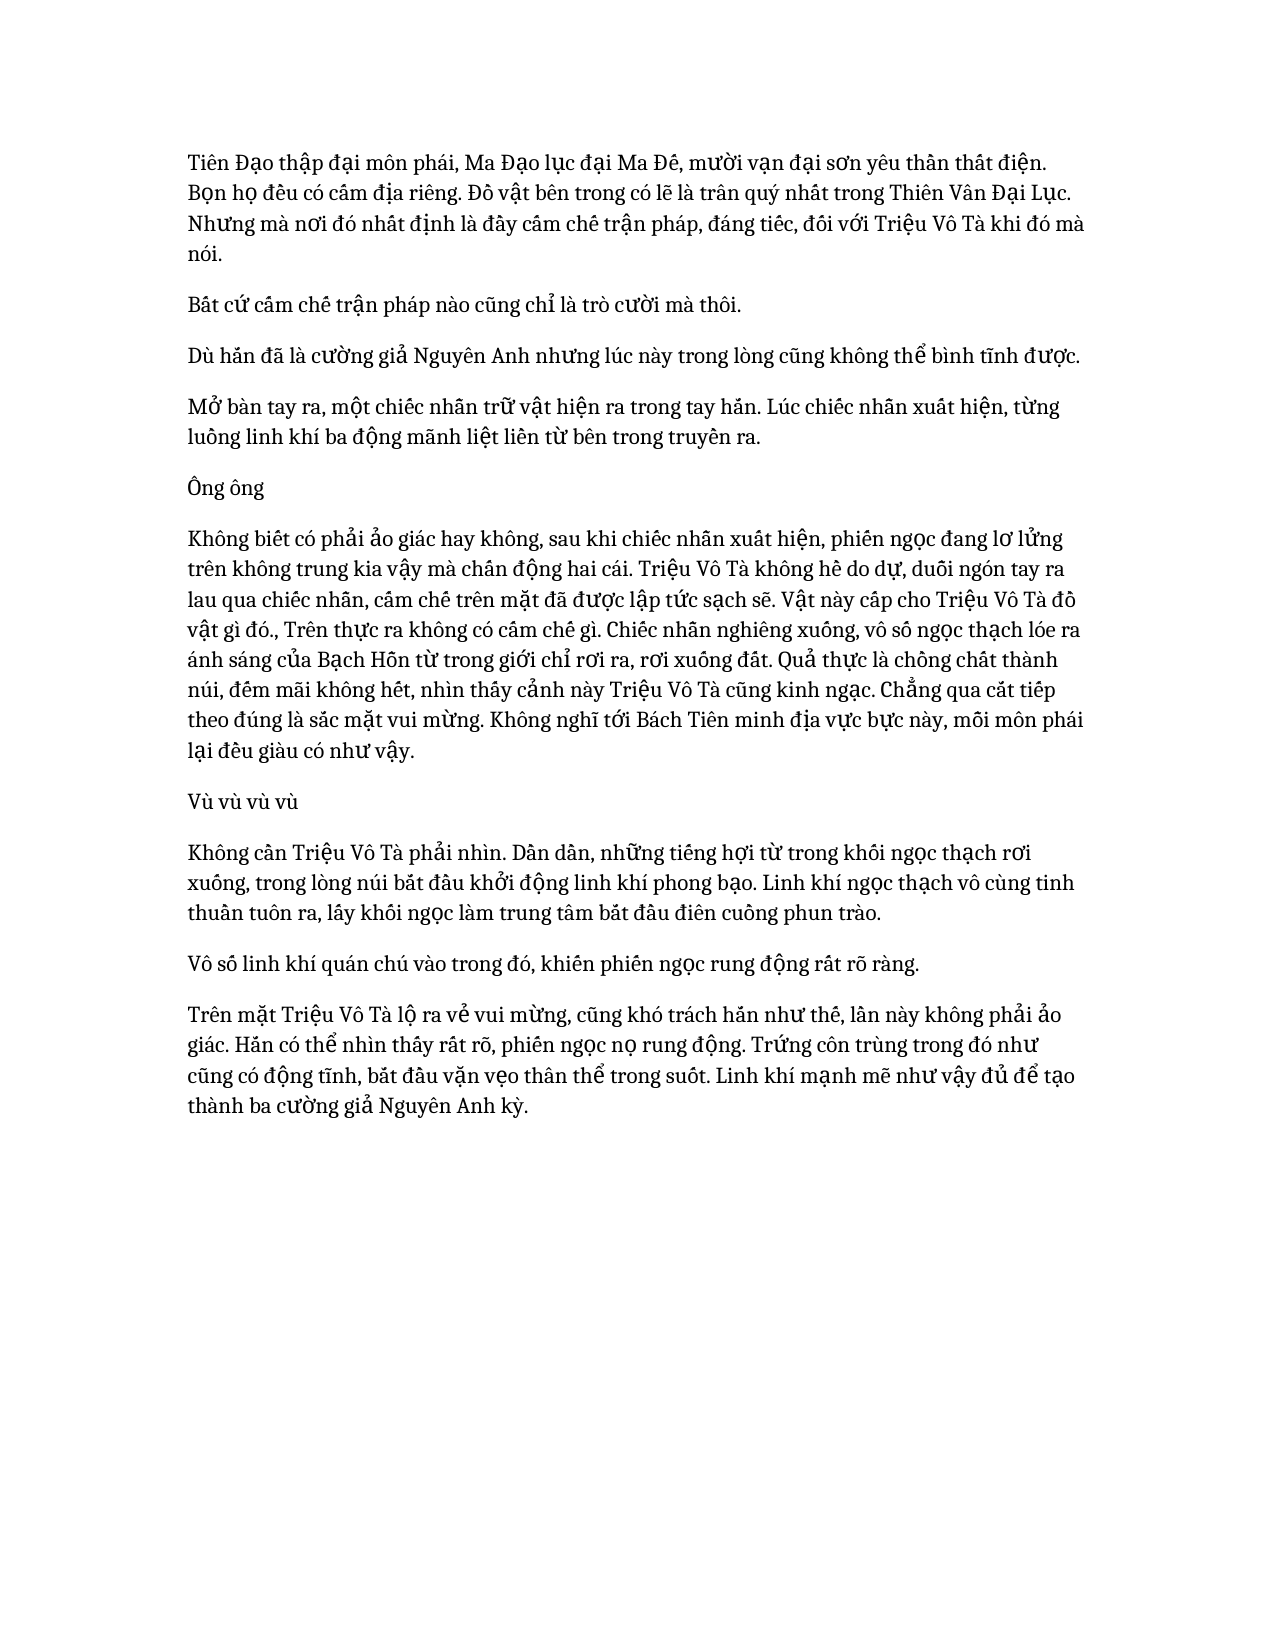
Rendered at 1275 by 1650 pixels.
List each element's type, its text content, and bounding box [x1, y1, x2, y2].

text Không biết có phải ảo giác hay không, sau khi chiếc nhẫn xuất hiện, phiến ngọc đang lơ lửng trên không trung kia vậy mà chấn động hai cái. Triệu Vô Tà không hề do dự, duỗi ngón tay ra lau qua chiếc nhẫn, cấm chế trên mặt đã được lập tức sạch sẽ. Vật này cấp cho Triệu Vô Tà đồ vật gì đó., Trên thực ra không có cấm chế gì. Chiếc nhẫn nghiêng xuống, vô số ngọc thạch lóe ra ánh sáng của Bạch Hỗn từ trong giới chỉ rơi ra, rơi xuống đất. Quả thực là chồng chất thành núi, đếm mãi không hết, nhìn thấy cảnh này Triệu Vô Tà cũng kinh ngạc. Chẳng qua cắt tiếp theo đúng là sắc mặt vui mừng. Không nghĩ tới Bách Tiên minh địa vực bực này, mỗi môn phái lại đều giàu có như vậy. [187, 526, 1087, 764]
text Không cần Triệu Vô Tà phải nhìn. Dần dần, những tiếng hợi từ trong khối ngọc thạch rơi xuống, trong lòng núi bắt đầu khởi động linh khí phong bạo. Linh khí ngọc thạch vô cùng tinh thuần tuôn ra, lấy khối ngọc làm trung tâm bắt đầu điên cuồng phun trào. [187, 839, 1087, 926]
text Mở bàn tay ra, một chiếc nhẫn trữ vật hiện ra trong tay hắn. Lúc chiếc nhẫn xuất hiện, từng luồng linh khí ba động mãnh liệt liền từ bên trong truyền ra. [187, 394, 1087, 450]
text Dù hắn đã là cường giả Nguyên Anh nhưng lúc này trong lòng cũng không thể bình tĩnh được. [187, 343, 1087, 369]
text Tiên Đạo thập đại môn phái, Ma Đạo lục đại Ma Đế, mười vạn đại sơn yêu thần thất điện. Bọn họ đều có cấm địa riêng. Đồ vật bên trong có lẽ là trân quý nhất trong Thiên Vân Đại Lục. Nhưng mà nơi đó nhất định là đầy cấm chế trận pháp, đáng tiếc, đối với Triệu Vô Tà khi đó mà nói. [187, 150, 1087, 267]
text Vô số linh khí quán chú vào trong đó, khiến phiến ngọc rung động rất rõ ràng. [187, 951, 1087, 977]
text Bất cứ cấm chế trận pháp nào cũng chỉ là trò cười mà thôi. [187, 292, 1087, 318]
text Trên mặt Triệu Vô Tà lộ ra vẻ vui mừng, cũng khó trách hắn như thế, lần này không phải ảo giác. Hắn có thể nhìn thấy rất rõ, phiến ngọc nọ rung động. Trứng côn trùng trong đó như cũng có động tĩnh, bắt đầu vặn vẹo thân thể trong suốt. Linh khí mạnh mẽ như vậy đủ để tạo thành ba cường giả Nguyên Anh kỳ. [187, 1002, 1087, 1119]
text Ông ông [187, 475, 1087, 501]
text Vù vù vù vù [187, 788, 1087, 815]
